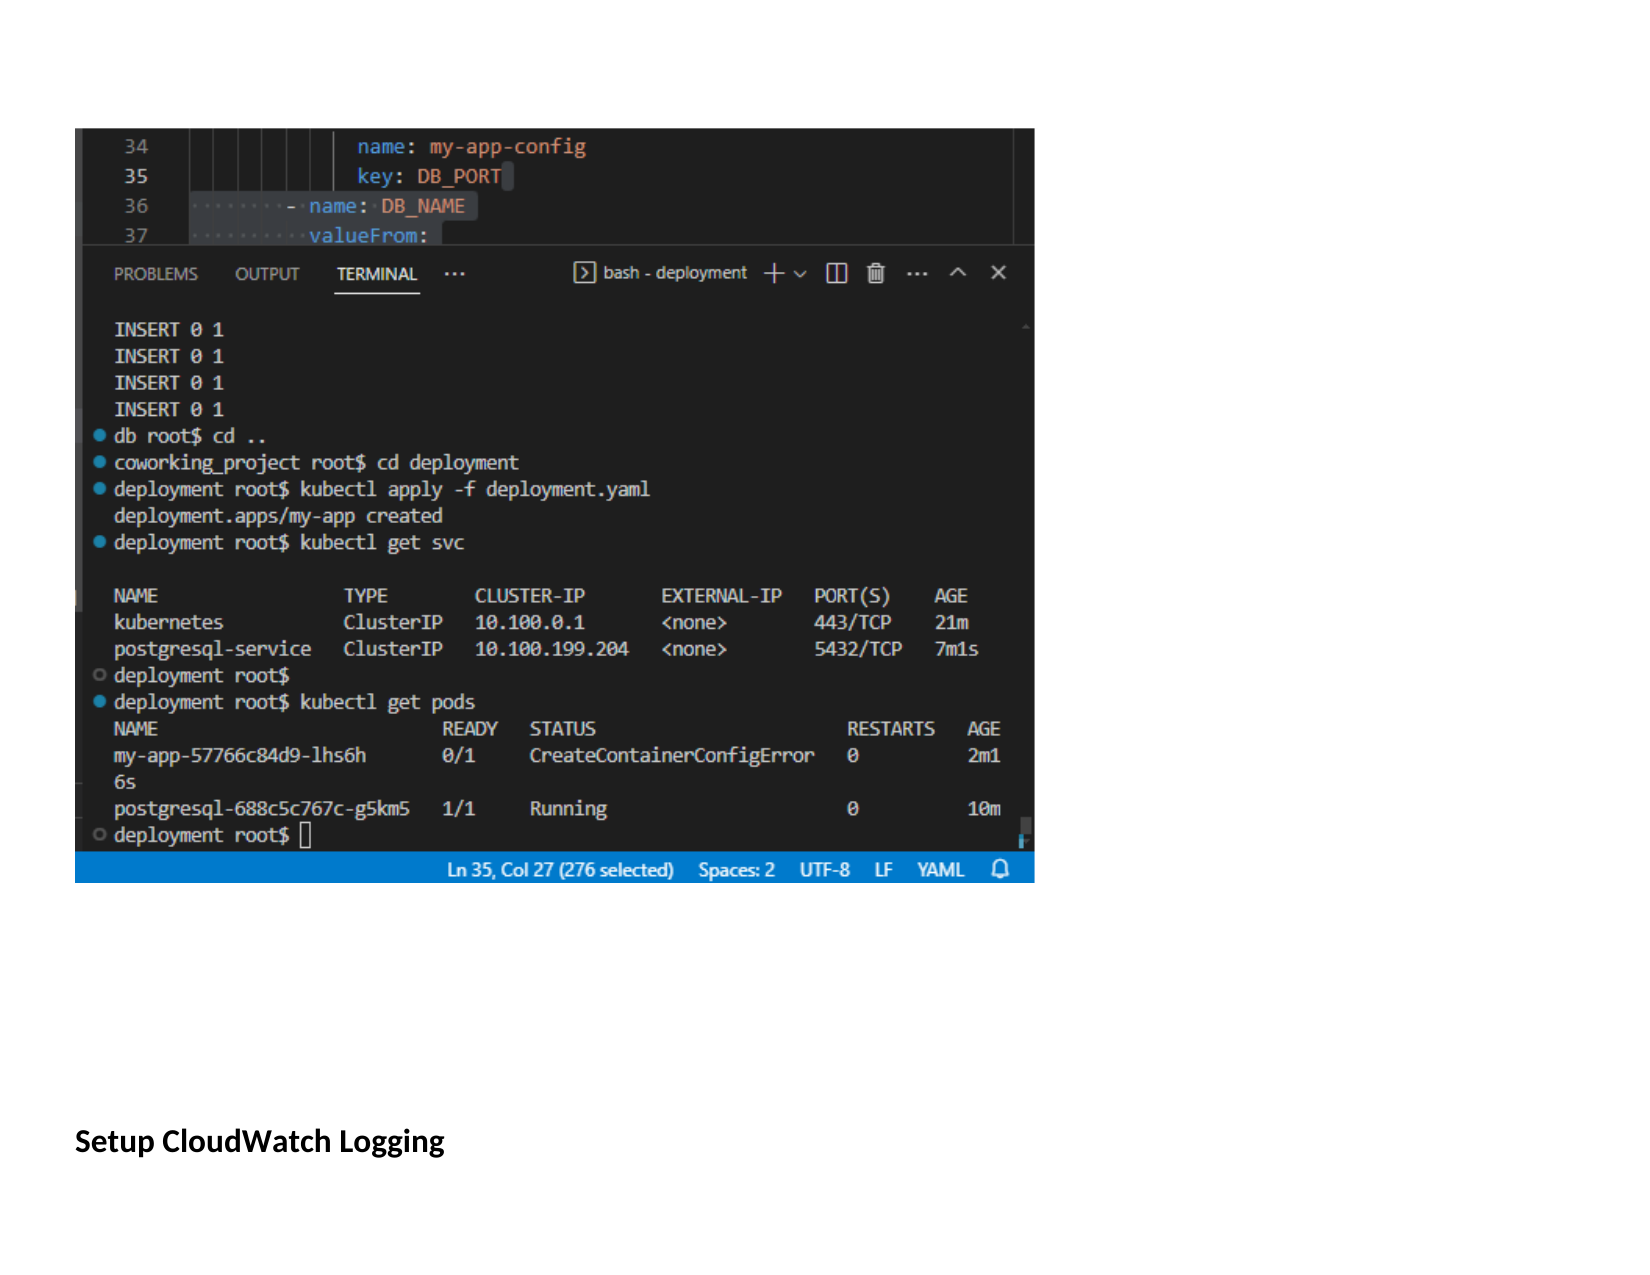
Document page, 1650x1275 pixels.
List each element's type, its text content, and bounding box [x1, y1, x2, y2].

picture [75, 128, 1038, 883]
text Setup CloudWatch Logging [75, 1120, 1575, 1161]
